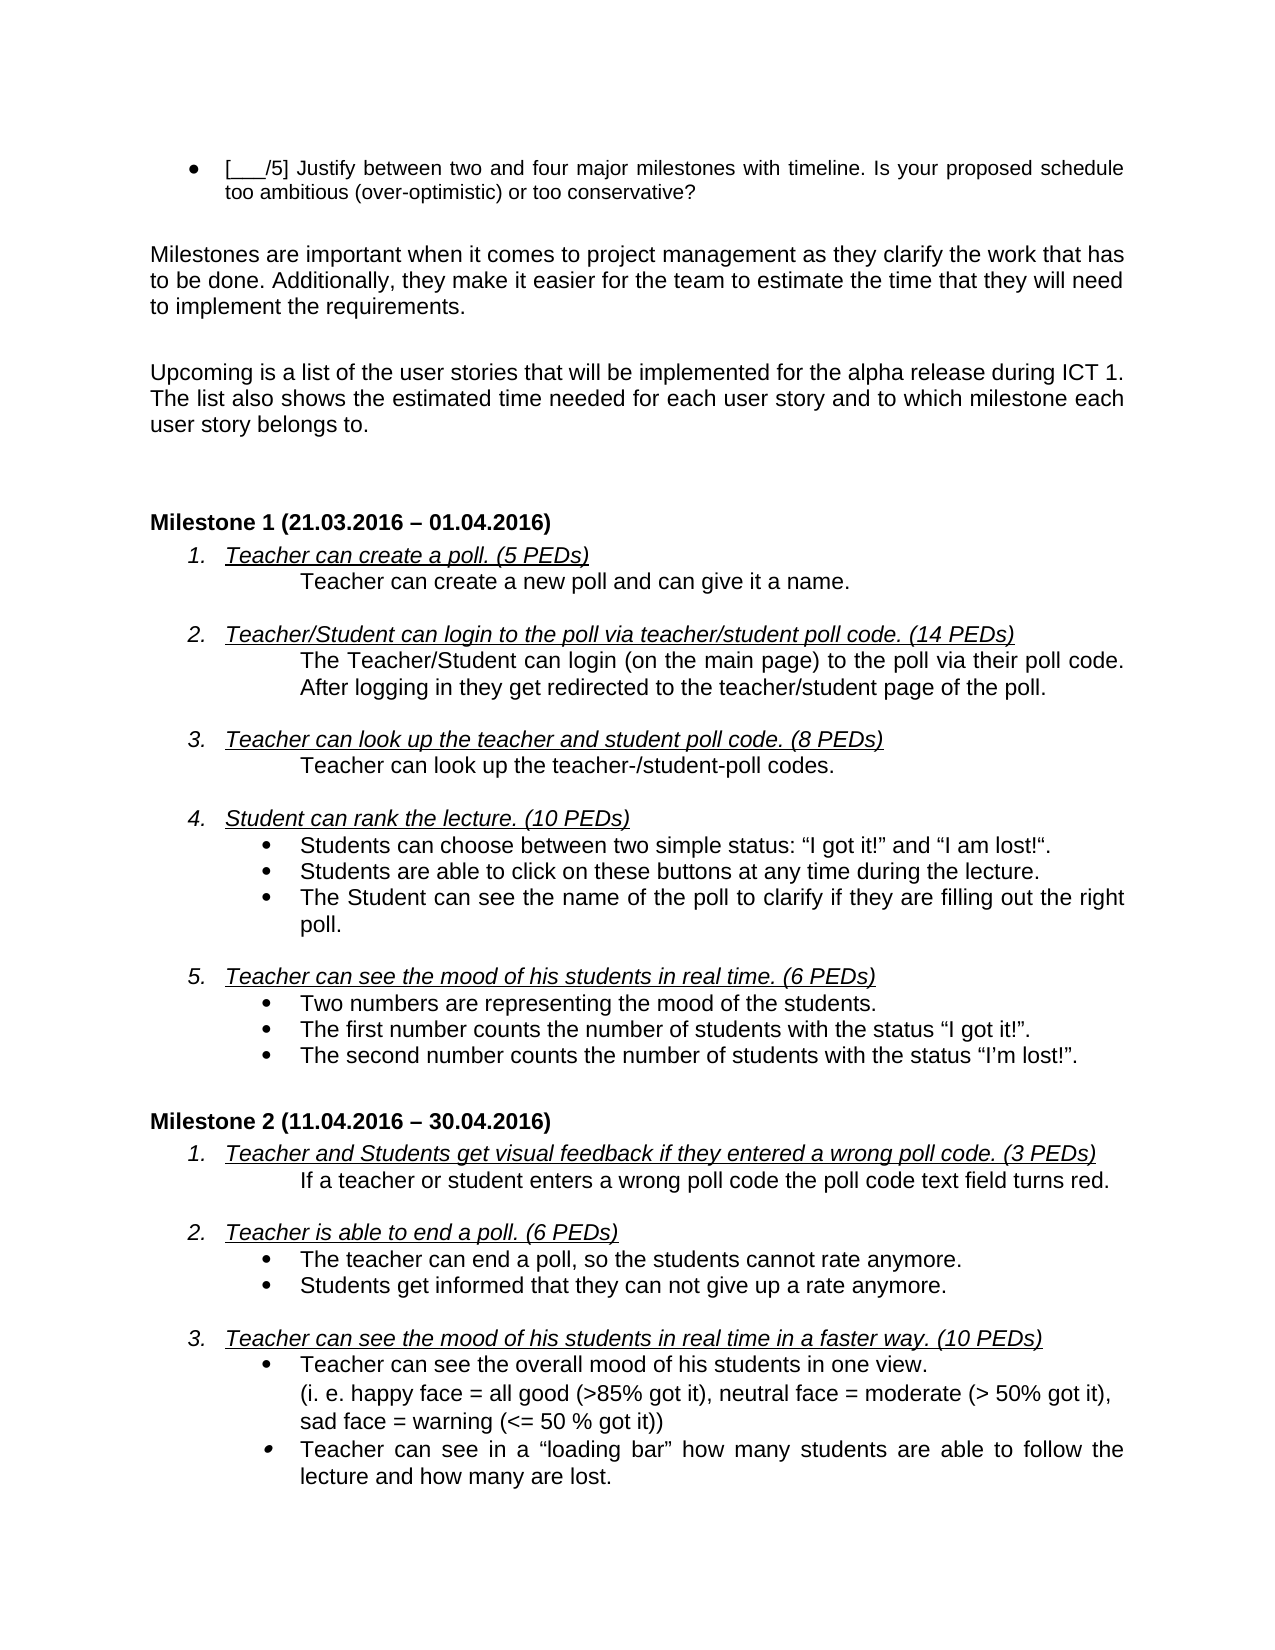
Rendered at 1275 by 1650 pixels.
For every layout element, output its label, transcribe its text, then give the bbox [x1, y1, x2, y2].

list Teacher can see the mood of his students in real time in a faster way. (10 PEDs) [187, 1325, 1125, 1351]
list Students get informed that they can not give up a rate anymore. [262, 1272, 1125, 1298]
list Students can choose between two simple status: “I got it!” and “I am lost!“. [262, 832, 1125, 858]
text Milestone 1 (21.03.2016 – 01.04.2016) [150, 509, 1125, 535]
list Teacher can create a poll. (5 PEDs) [187, 542, 1125, 568]
list The second number counts the number of students with the status “I’m lost!”. [262, 1042, 1125, 1069]
list The Student can see the name of the poll to clarify if they are filling out the right poll. [262, 884, 1125, 937]
list If a teacher or student enters a wrong poll code the poll code text field turns red. [225, 1167, 1125, 1193]
list Teacher can look up the teacher and student poll code. (8 PEDs) [187, 726, 1125, 752]
list The teacher can end a poll, so the students cannot rate anymore. [262, 1246, 1125, 1272]
list Teacher and Students get visual feedback if they entered a wrong poll code. (3 PEDs) [187, 1140, 1125, 1167]
list Teacher is able to end a poll. (6 PEDs) [187, 1219, 1125, 1246]
list Teacher can create a new poll and can give it a name. [300, 568, 1125, 594]
list [___/5] Justify between two and four major milestones with timeline. Is your proposed schedule too ambitious (over-optimistic) or too conservative? [187, 156, 1125, 204]
list Student can rank the lecture. (10 PEDs) [187, 805, 1125, 832]
list Teacher can see in a “loading bar” how many students are able to follow the lecture and how many are lost. [262, 1436, 1125, 1489]
list The first number counts the number of students with the status “I got it!”. [262, 1016, 1125, 1042]
list Teacher can look up the teacher-/student-poll codes. [300, 752, 1125, 779]
list Teacher/Student can login to the poll via teacher/student poll code. (14 PEDs) [187, 621, 1125, 647]
list Two numbers are representing the mood of the students. [262, 990, 1125, 1016]
list Teacher can see the mood of his students in real time. (6 PEDs) [187, 963, 1125, 990]
text Milestone 2 (11.04.2016 – 30.04.2016) [150, 1108, 1125, 1134]
text Milestones are important when it comes to project management as they clarify the work that has to be done. Additionally, they make it easier for the team to estimate the time that they will need to implement the requirements. [150, 241, 1125, 320]
text Upcoming is a list of the user stories that will be implemented for the alpha release during ICT 1. The list also shows the estimated time needed for each user story and to which milestone each user story belongs to. [150, 358, 1125, 438]
list Teacher can see the overall mood of his students in one view. (i. e. happy face = all good (>85% got it), neutral face = moderate (> 50% got it), sad face = warning (<= 50 % got it)) [262, 1351, 1125, 1434]
list The Teacher/Student can login (on the main page) to the poll via their poll code. After logging in they get redirected to the teacher/student page of the poll. [300, 647, 1125, 700]
list Students are able to click on these buttons at any time during the lecture. [262, 858, 1125, 884]
